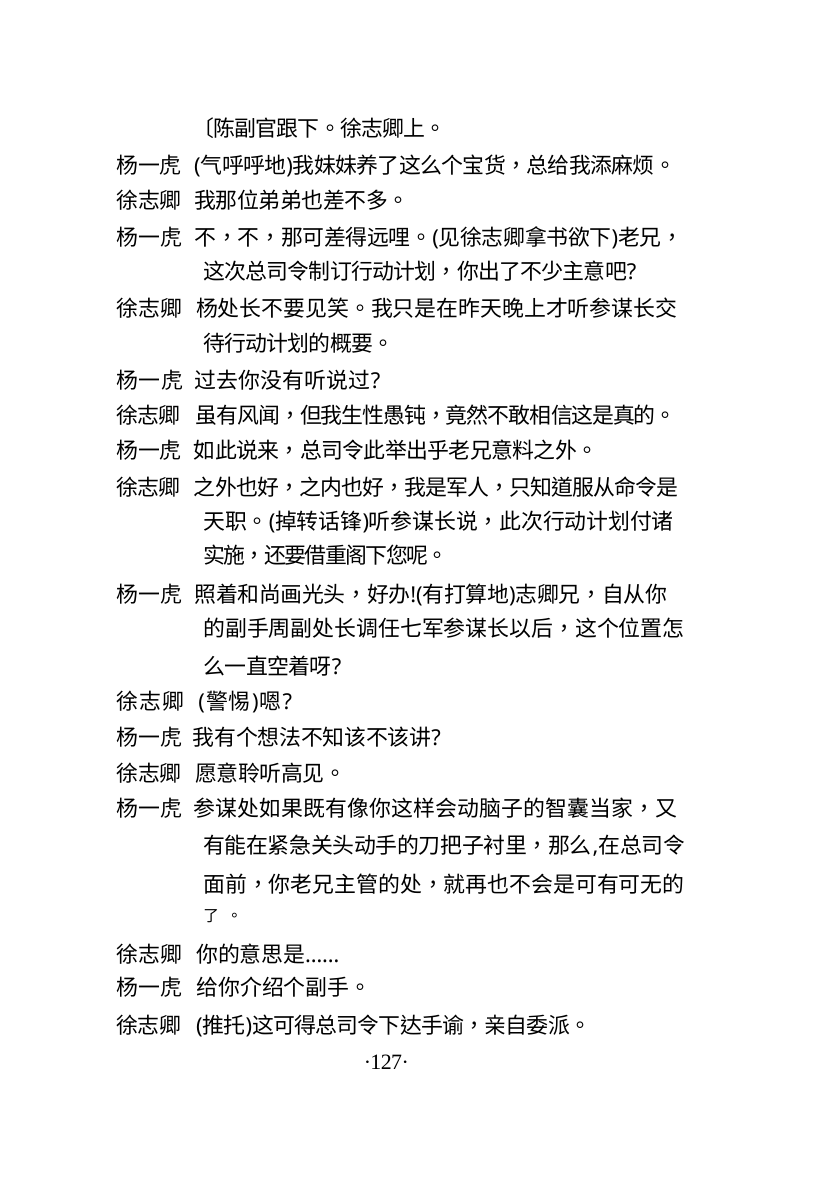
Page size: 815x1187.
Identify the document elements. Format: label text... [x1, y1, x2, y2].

text 杨一虎 不，不，那可差得远哩。(见徐志卿拿书欲下)老兄， 这次总司令制订行动计划，你出了不少主意吧? [117, 221, 695, 286]
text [117, 1010, 602, 1040]
text 徐志卿 你的意思是…… 杨一虎 给你介绍个副手。 [117, 939, 377, 1002]
text 徐志卿 杨处长不要见笑。我只是在昨天晚上才听参谋长交 待行动计划的概要。 [117, 293, 682, 358]
text 〔陈副官跟下。徐志卿上。 [192, 114, 695, 142]
text 徐志卿 虽有风闻，但我生性愚钝，竟然不敢相信这是真的。 杨一虎 如此说来，总司令此举出乎老兄意料之外。 [117, 400, 679, 465]
text 有能在紧急关头动手的刀把子衬里，那么,在总司令 面前，你老兄主管的处，就再也不会是可有可无的 了 。 [203, 830, 686, 926]
text 杨一虎 我有个想法不知该不该讲? 徐志卿 愿意聆听高见。 [117, 722, 447, 788]
text 么一直空着呀? 徐志卿 (警惕)嗯? [117, 651, 342, 716]
text 徐志卿 之外也好，之内也好，我是军人，只知道服从命令是 天职。(掉转话锋)听参谋长说，此次行动计划付诸 实施，还要借重阁下您呢。 [117, 472, 683, 570]
text 杨一虎 参谋处如果既有像你这样会动脑子的智囊当家，又 [117, 795, 695, 822]
text 杨一虎 过去你没有听说过? [117, 367, 695, 394]
text 杨一虎 照着和尚画光头，好办!(有打算地)志卿兄，自从你 的副手周副处长调任七军参谋长以后，这个位置怎 [117, 579, 684, 642]
text 杨一虎 (气呼呼地)我妹妹养了这么个宝货，总给我添麻烦。 徐志卿 我那位弟弟也差不多。 [117, 150, 687, 215]
